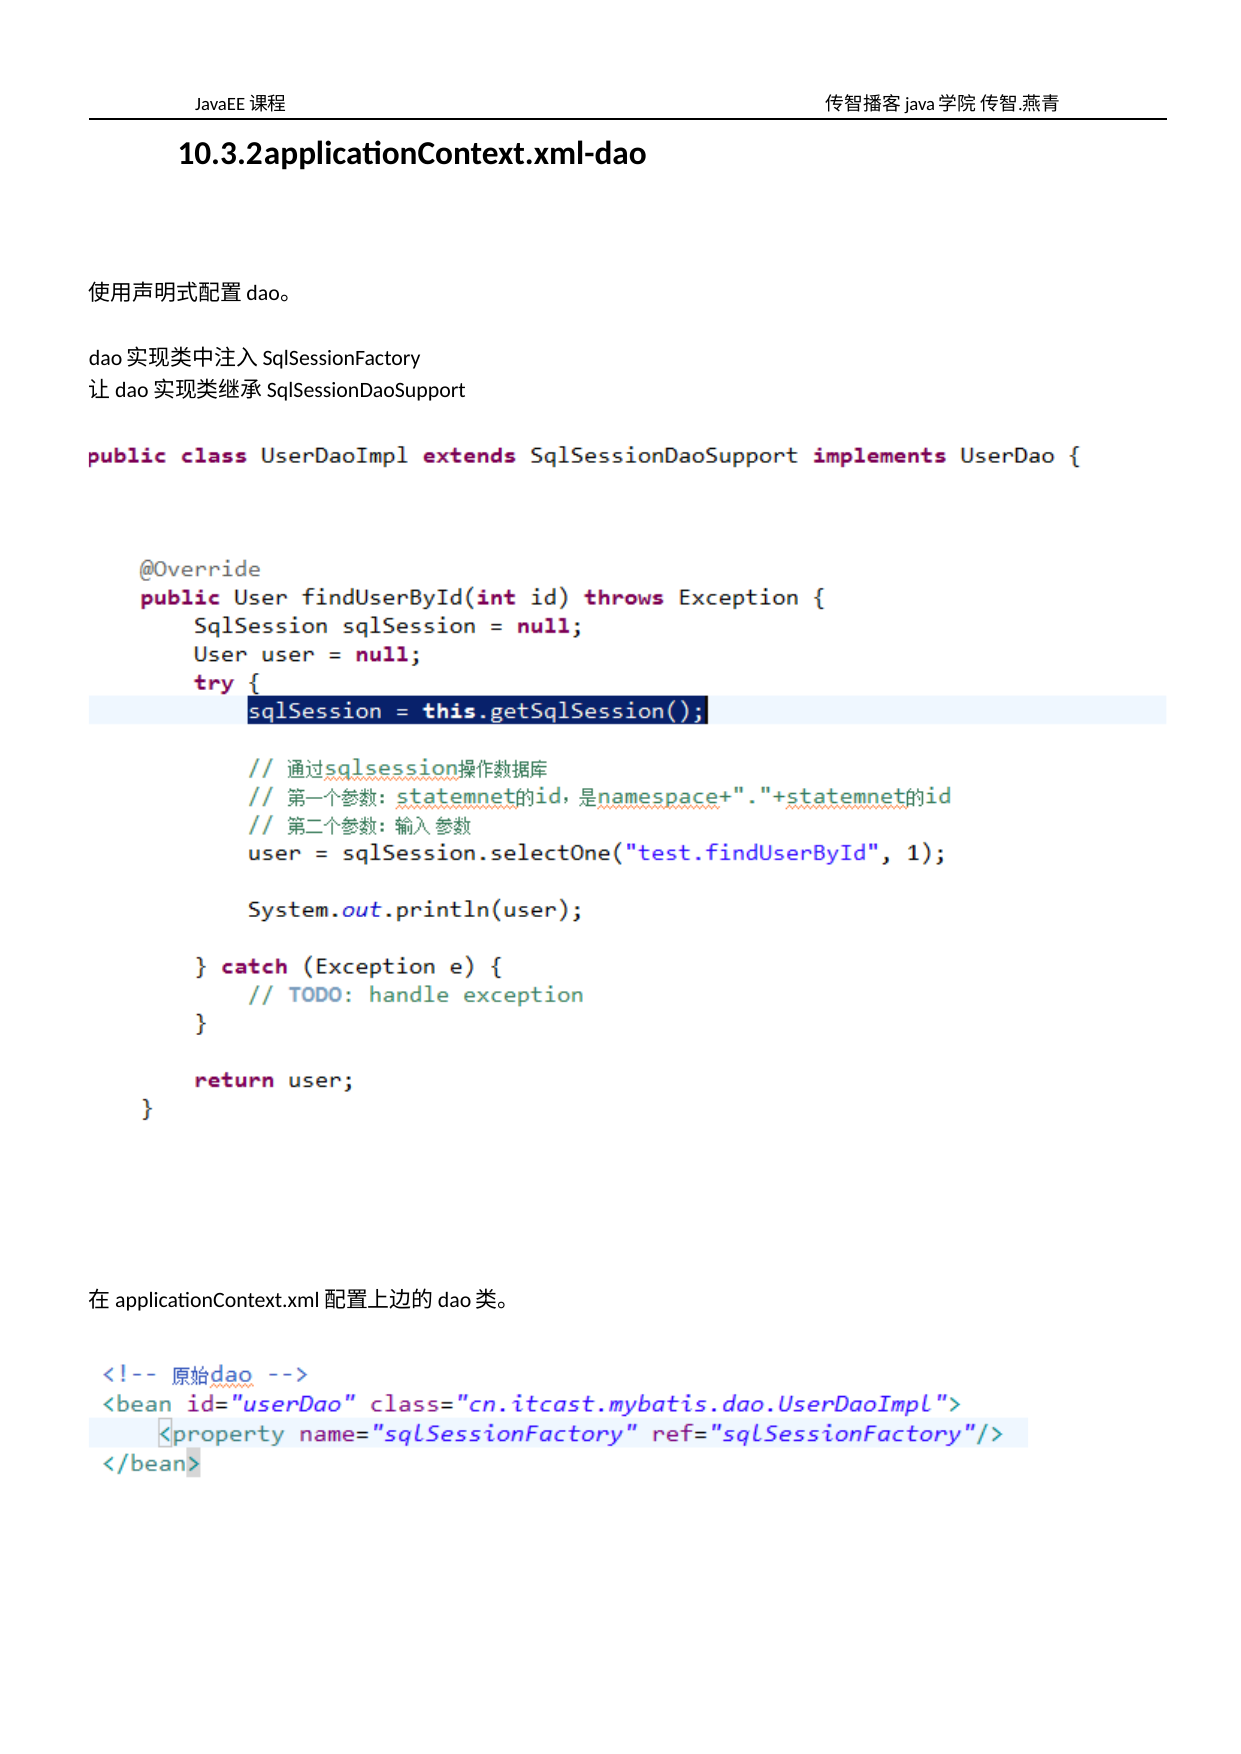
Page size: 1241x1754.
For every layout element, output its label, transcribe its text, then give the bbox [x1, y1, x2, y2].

picture [88, 436, 1167, 1156]
picture [88, 1346, 1029, 1515]
text 使用声明式配置dao。 [89, 274, 1167, 307]
text dao实现类中注入SqlSessionFactory [89, 339, 1167, 372]
subtitle applicationContext.xml-dao [177, 120, 1167, 185]
text 让dao实现类继承SqlSessionDaoSupport [89, 372, 1167, 404]
text 在applicationContext.xml配置上边的dao类。 [89, 1282, 1167, 1314]
